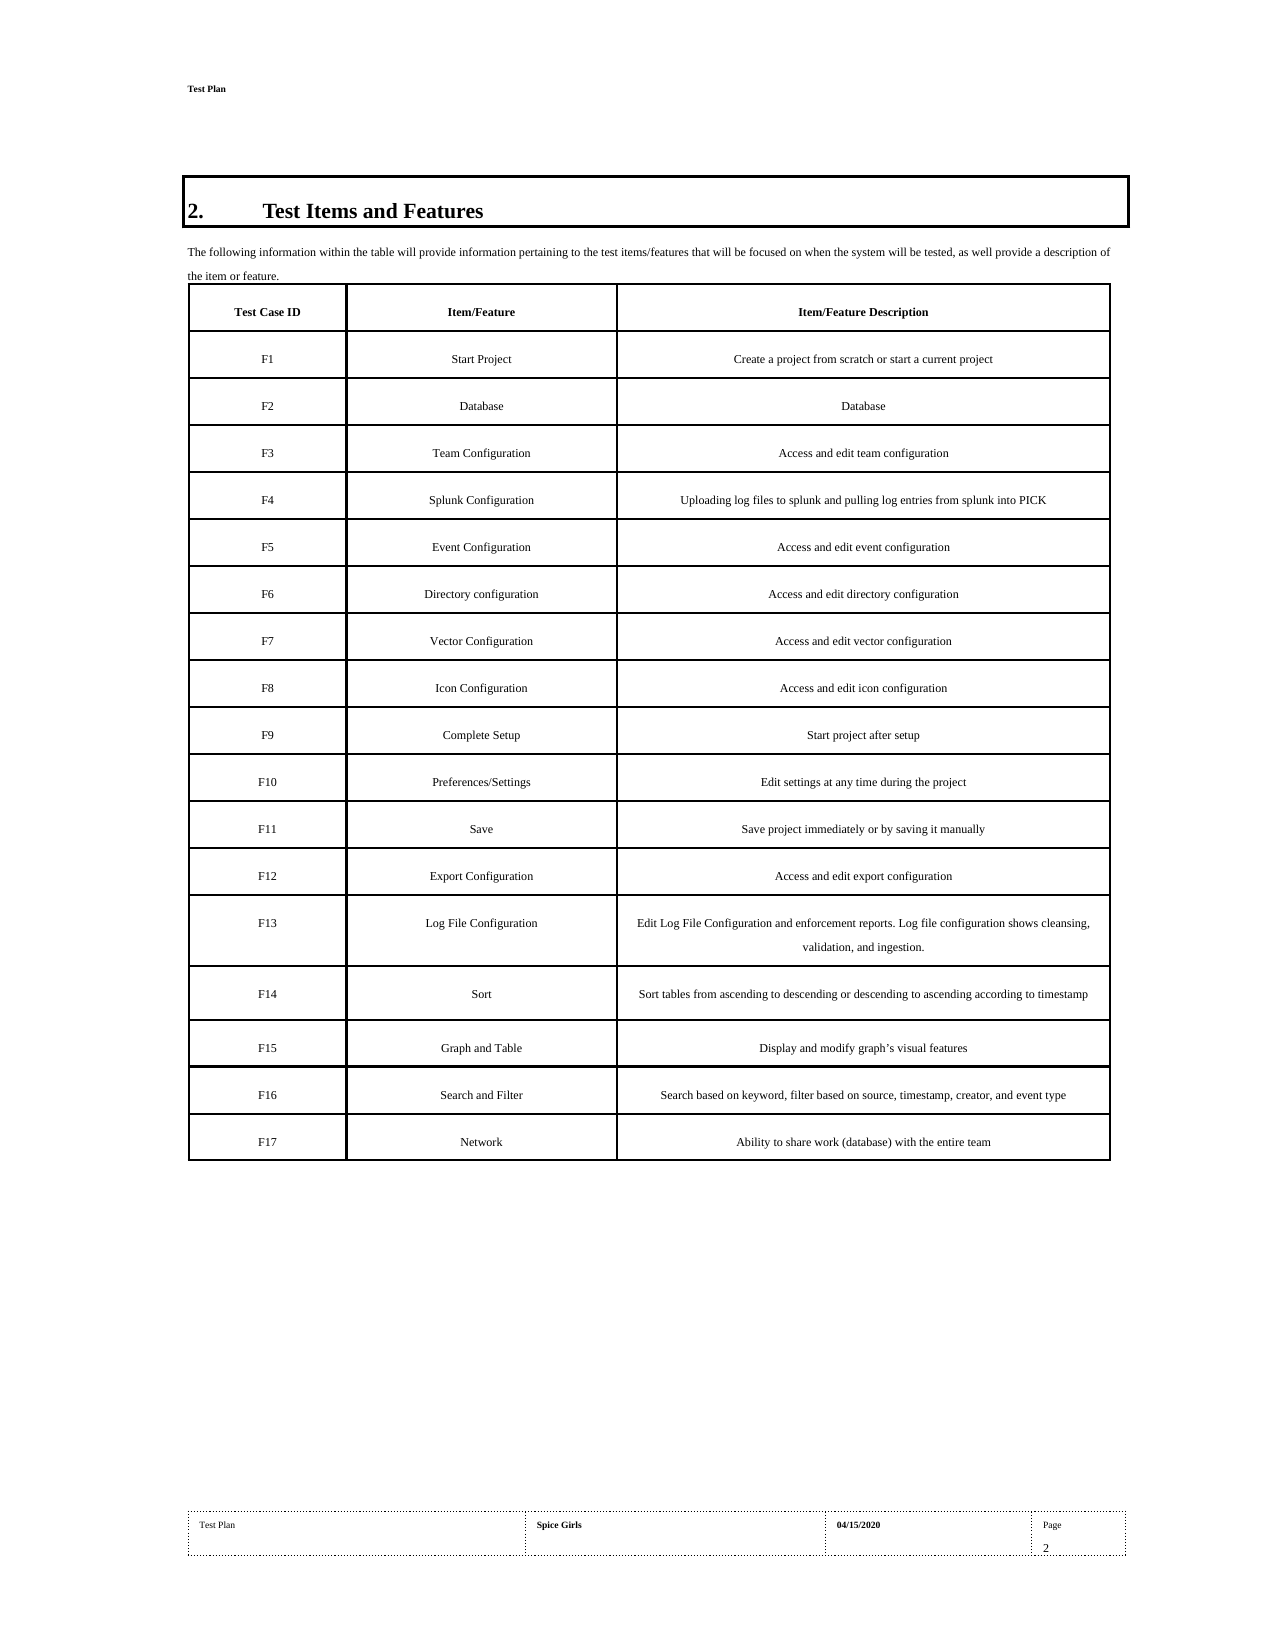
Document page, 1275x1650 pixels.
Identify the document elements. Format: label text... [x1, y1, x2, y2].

table_cell Uploading log files to splunk and pulling log entries from splunk into PICK [618, 473, 1109, 518]
table_cell F9 [190, 708, 345, 753]
table_header Item/Feature [348, 285, 616, 330]
table_cell Network [348, 1115, 616, 1159]
table_cell Directory configuration [348, 567, 616, 612]
table_cell F4 [190, 473, 345, 518]
table_cell Team Configuration [348, 426, 616, 471]
table_cell Access and edit directory configuration [618, 567, 1109, 612]
table_cell Database [348, 379, 616, 424]
table_cell Export Configuration [348, 849, 616, 894]
table_cell Edit settings at any time during the project [618, 755, 1109, 800]
table_cell Access and edit icon configuration [618, 661, 1109, 706]
table_cell F10 [190, 755, 345, 800]
table_cell F13 [190, 896, 345, 965]
table_cell Complete Setup [348, 708, 616, 753]
table_cell Create a project from scratch or start a current project [618, 332, 1109, 377]
table_cell F14 [190, 967, 345, 1018]
table_cell Sort [348, 967, 616, 1018]
table_cell F15 [190, 1021, 345, 1065]
table_cell Access and edit vector configuration [618, 614, 1109, 659]
table_cell Save project immediately or by saving it manually [618, 802, 1109, 847]
table_cell Start Project [348, 332, 616, 377]
table_header Item/Feature Description [618, 285, 1109, 330]
table_cell Edit Log File Configuration and enforcement reports. Log file configuration shows cleansing, validation, and ingestion. [618, 896, 1109, 965]
table_header Test Case ID [190, 285, 345, 330]
table_cell Display and modify graph’s visual features [618, 1021, 1109, 1065]
table_cell Access and edit team configuration [618, 426, 1109, 471]
table_cell Search and Filter [348, 1068, 616, 1112]
table_cell F6 [190, 567, 345, 612]
table_cell Log File Configuration [348, 896, 616, 965]
table_cell Preferences/Settings [348, 755, 616, 800]
table_cell F3 [190, 426, 345, 471]
table_cell Graph and Table [348, 1021, 616, 1065]
table_cell Icon Configuration [348, 661, 616, 706]
table_cell F7 [190, 614, 345, 659]
table_cell F8 [190, 661, 345, 706]
table_cell F12 [190, 849, 345, 894]
table_cell Access and edit event configuration [618, 520, 1109, 565]
table_cell Splunk Configuration [348, 473, 616, 518]
table_cell Sort tables from ascending to descending or descending to ascending according to timestamp [618, 967, 1109, 1018]
table_cell F17 [190, 1115, 345, 1159]
text The following information within the table will provide information pertaining to the test items/features that will be focused on when the system will be tested, as well provide a description of the item or feature. [187, 235, 1125, 283]
table_cell F5 [190, 520, 345, 565]
table_cell F1 [190, 332, 345, 377]
table_cell Vector Configuration [348, 614, 616, 659]
table_cell Database [618, 379, 1109, 424]
table_cell F2 [190, 379, 345, 424]
table_cell Start project after setup [618, 708, 1109, 753]
table_cell Search based on keyword, filter based on source, timestamp, creator, and event type [618, 1068, 1109, 1112]
table_cell F16 [190, 1068, 345, 1112]
table_cell Event Configuration [348, 520, 616, 565]
table_cell Access and edit export configuration [618, 849, 1109, 894]
table_cell Save [348, 802, 616, 847]
subtitle Test Items and Features [185, 178, 1127, 225]
table_cell F11 [190, 802, 345, 847]
table_cell Ability to share work (database) with the entire team [618, 1115, 1109, 1159]
